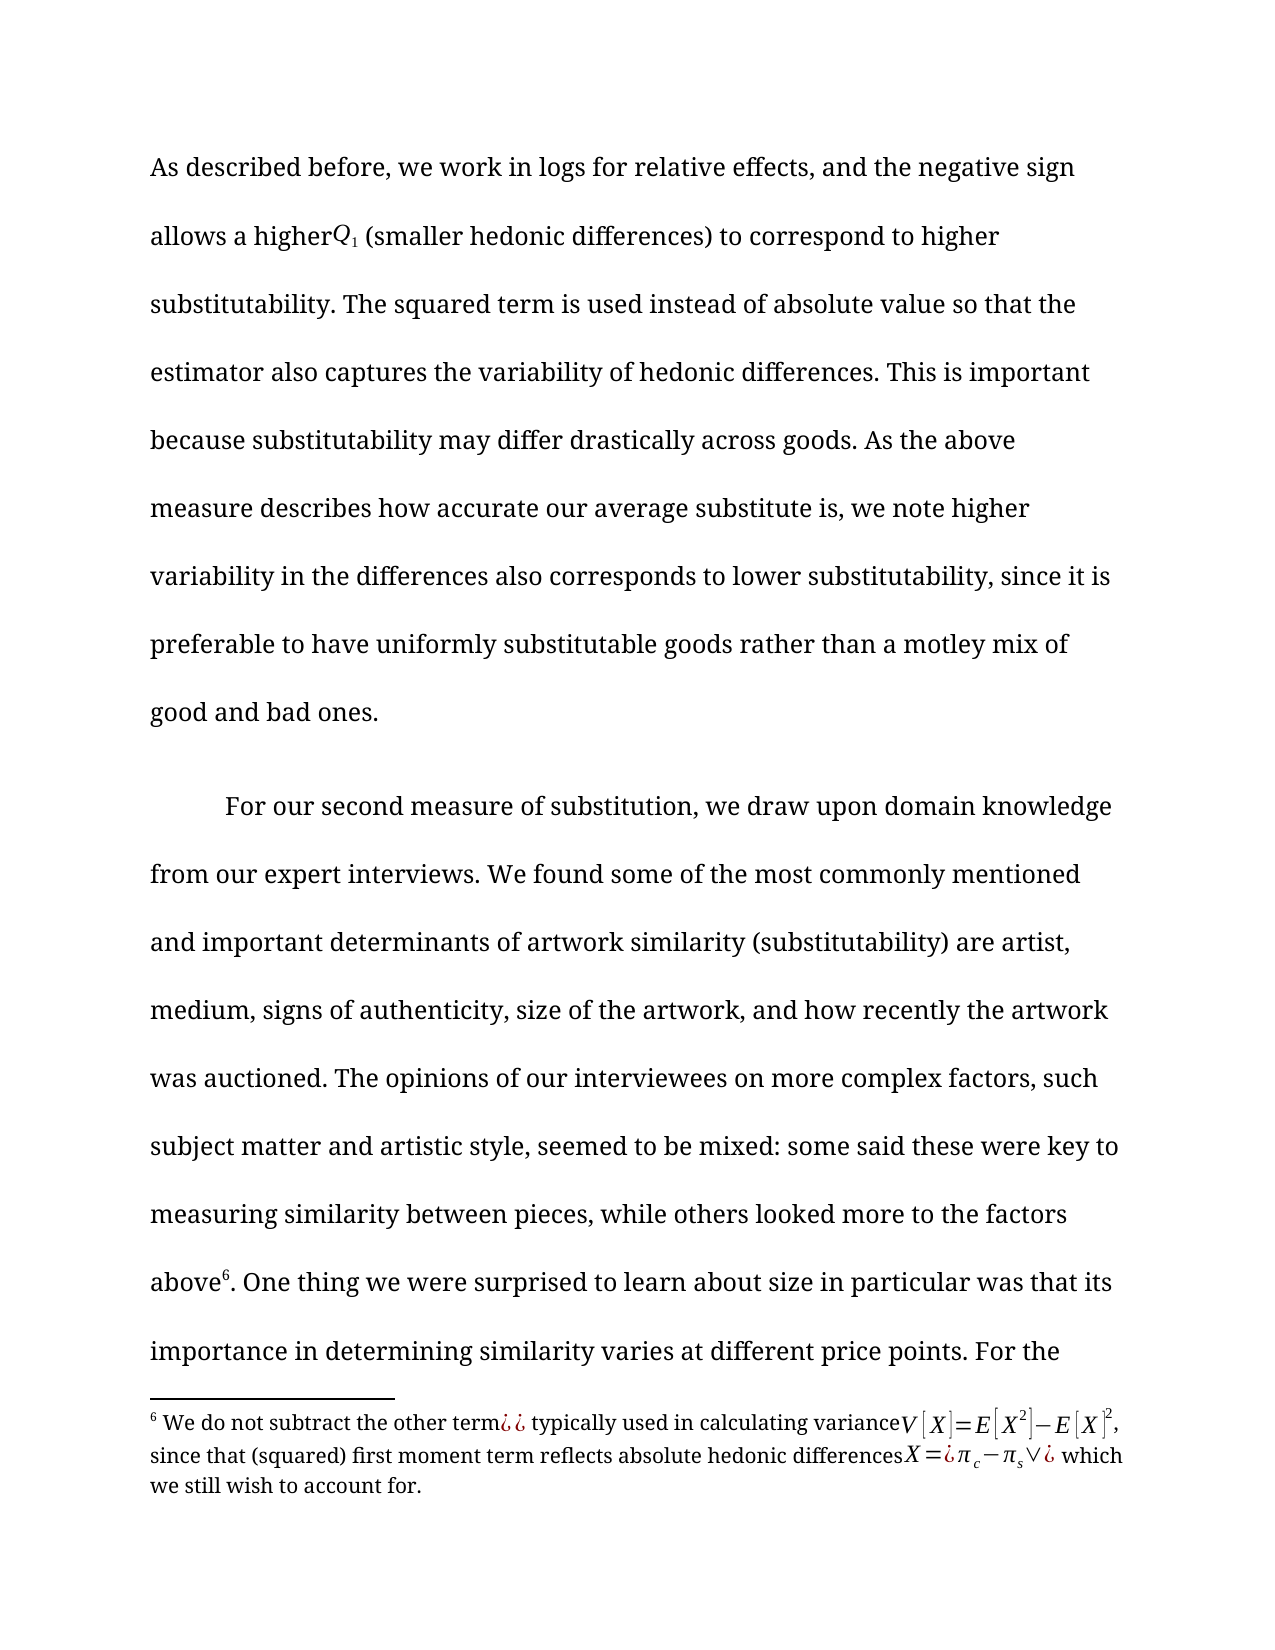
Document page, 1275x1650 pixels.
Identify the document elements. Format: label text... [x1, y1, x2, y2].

text As described before, we work in logs for relative effects, and the negative sign allows a higher (smaller hedonic differences) to correspond to higher substitutability. The squared term is used instead of absolute value so that the estimator also captures the variability of hedonic differences. This is important because substitutability may differ drastically across goods. As the above measure describes how accurate our average substitute is, we note higher variability in the differences also corresponds to lower substitutability, since it is preferable to have uniformly substitutable goods rather than a motley mix of good and bad ones. [150, 150, 1125, 729]
